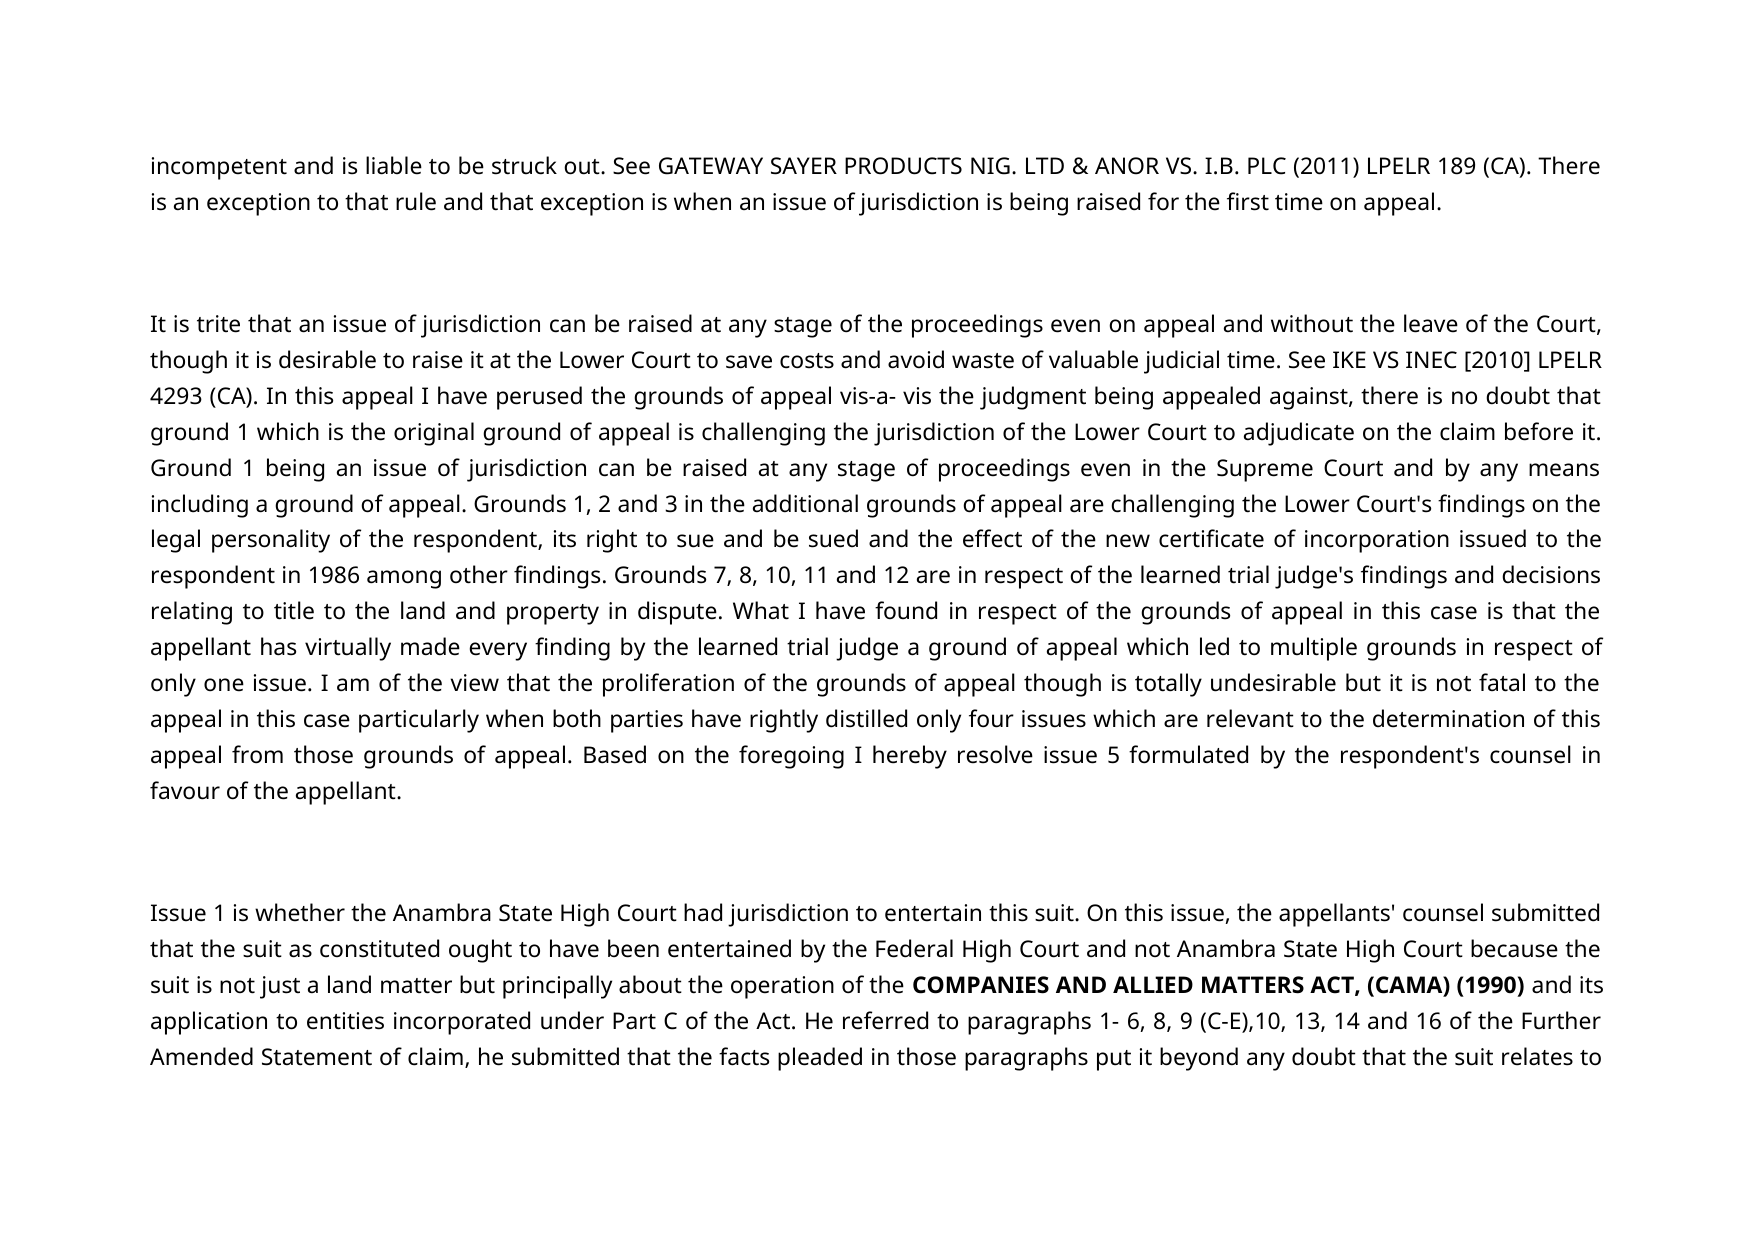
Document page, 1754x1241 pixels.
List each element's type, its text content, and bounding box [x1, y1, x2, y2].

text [150, 897, 1604, 1072]
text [150, 150, 1604, 217]
text It is trite that an issue of jurisdiction can be raised at any stage of the proceedings even on appeal and without the leave of the Court, though it is desirable to raise it at the Lower Court to save costs and avoid waste of valuable judicial time. See IKE VS INEC [2010] LPELR 4293 (CA). In this appeal I have perused the grounds of appeal vis-a- vis the judgment being appealed against, there is no doubt that ground 1 which is the original ground of appeal is challenging the jurisdiction of the Lower Court to adjudicate on the claim before it. Ground 1 being an issue of jurisdiction can be raised at any stage of proceedings even in the Supreme Court and by any means including a ground of appeal. Grounds 1, 2 and 3 in the additional grounds of appeal are challenging the Lower Court's findings on the legal personality of the respondent, its right to sue and be sued and the effect of the new certificate of incorporation issued to the respondent in 1986 among other findings. Grounds 7, 8, 10, 11 and 12 are in respect of the learned trial judge's findings and decisions relating to title to the land and property in dispute. What I have found in respect of the grounds of appeal in this case is that the appellant has virtually made every finding by the learned trial judge a ground of appeal which led to multiple grounds in respect of only one issue. I am of the view that the proliferation of the grounds of appeal though is totally undesirable but it is not fatal to the appeal in this case particularly when both parties have rightly distilled only four issues which are relevant to the determination of this appeal from those grounds of appeal. Based on the foregoing I hereby resolve issue 5 formulated by the respondent's counsel in favour of the appellant. [150, 308, 1604, 806]
